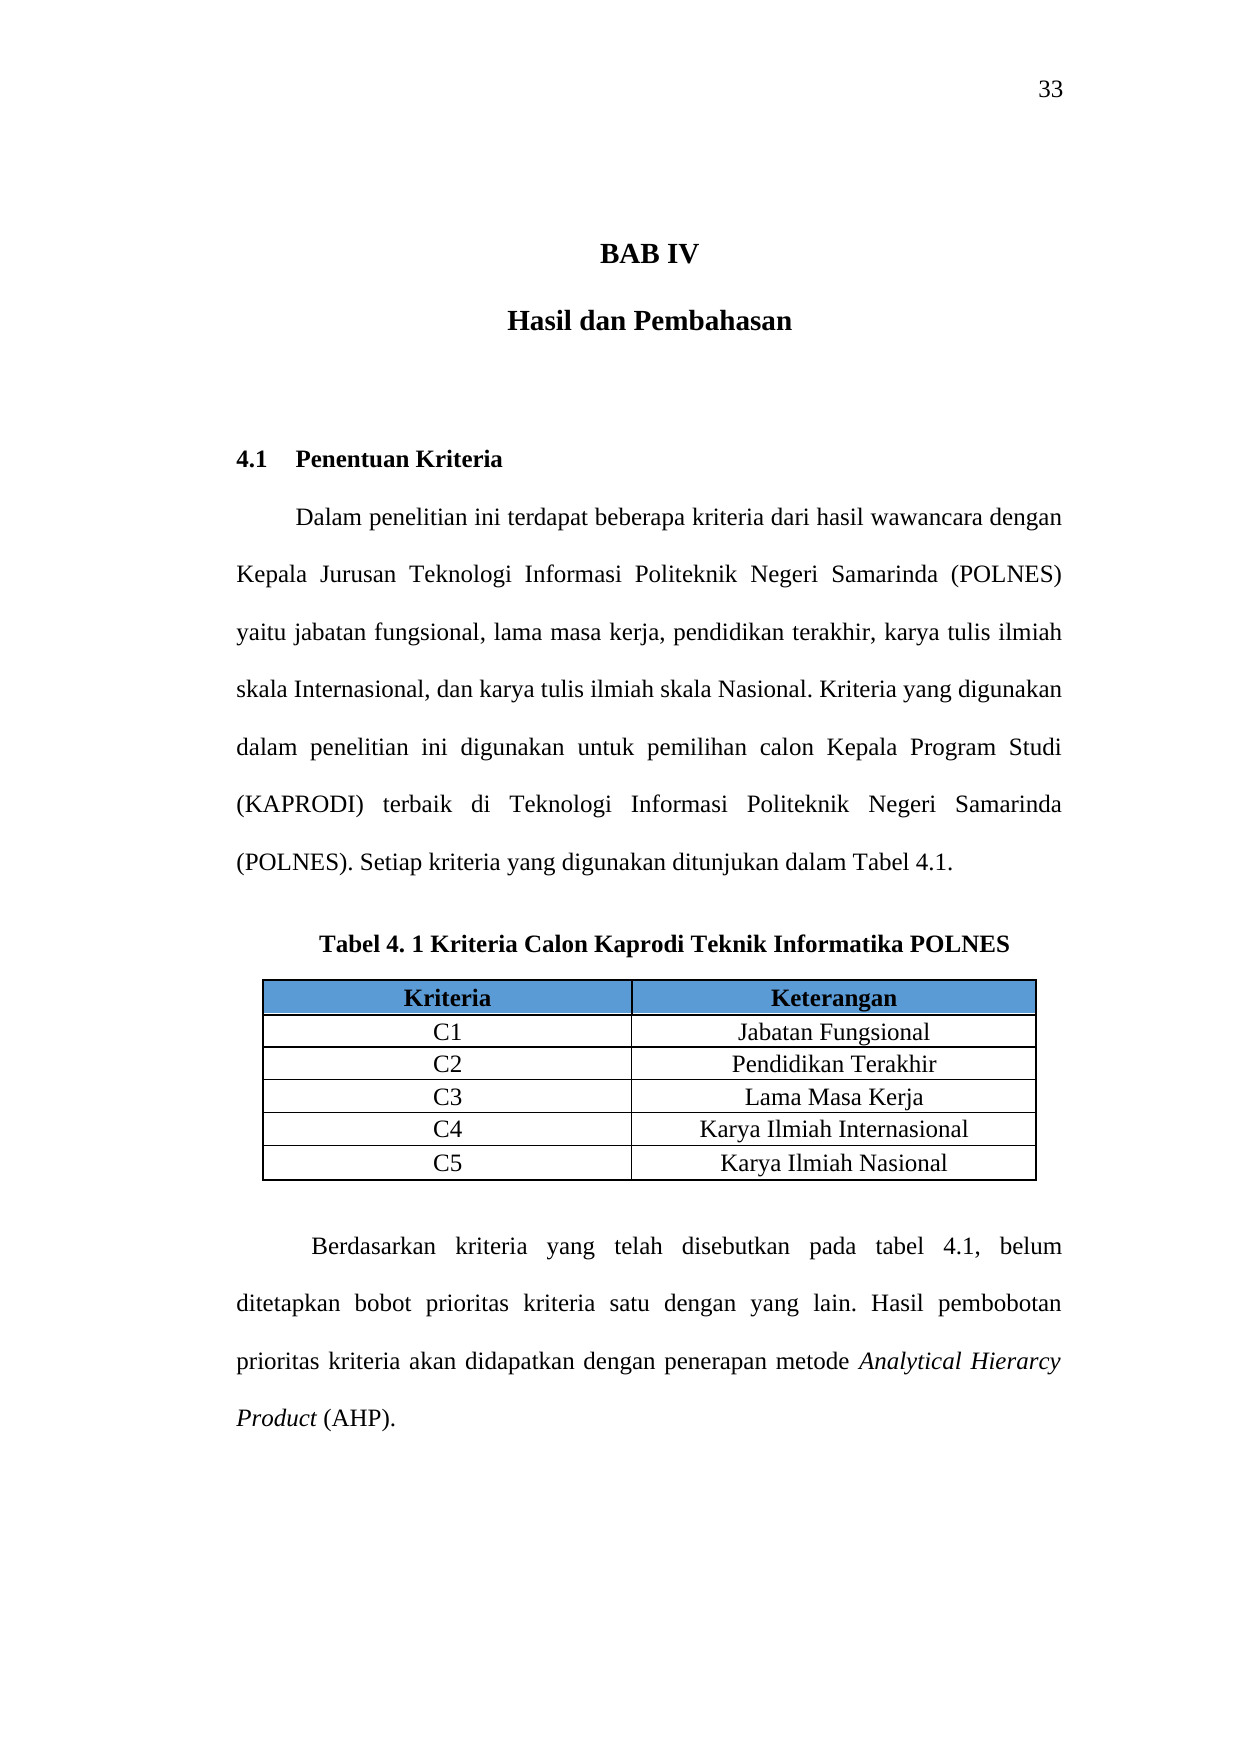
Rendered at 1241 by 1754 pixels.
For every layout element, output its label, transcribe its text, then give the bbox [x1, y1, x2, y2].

table_cell C1 [264, 1016, 631, 1046]
table_cell Lama Masa Kerja [632, 1080, 1035, 1112]
text Dalam penelitian ini terdapat beberapa kriteria dari hasil wawancara dengan Kepala Jurusan Teknologi Informasi Politeknik Negeri Samarinda (POLNES) yaitu jabatan fungsional, lama masa kerja, pendidikan terakhir, karya tulis ilmiah skala Internasional, dan karya tulis ilmiah skala Nasional. Kriteria yang digunakan dalam penelitian ini digunakan untuk pemilihan calon Kepala Program Studi (KAPRODI) terbaik di Teknologi Informasi Politeknik Negeri Samarinda (POLNES). Setiap kriteria yang digunakan ditunjukan dalam Tabel 4.1. [236, 502, 1063, 876]
table_cell Karya Ilmiah Internasional [632, 1113, 1035, 1145]
table_header Kriteria [264, 981, 631, 1013]
table_cell C4 [264, 1113, 631, 1145]
table_header Keterangan [633, 981, 1035, 1013]
table_cell C5 [264, 1146, 631, 1179]
table_cell C3 [264, 1080, 631, 1112]
text Berdasarkan kriteria yang telah disebutkan pada tabel 4.1, belum ditetapkan bobot prioritas kriteria satu dengan yang lain. Hasil pembobotan prioritas kriteria akan didapatkan dengan penerapan metode Analytical Hierarcy Product (AHP). [236, 1231, 1063, 1432]
subtitle BAB IV Hasil dan Pembahasan [236, 236, 1063, 337]
text Tabel 4. 1 Kriteria Calon Kaprodi Teknik Informatika POLNES [266, 929, 1063, 958]
table_cell Pendidikan Terakhir [632, 1048, 1035, 1079]
table_cell Karya Ilmiah Nasional [632, 1146, 1035, 1179]
table_cell C2 [264, 1048, 631, 1079]
subtitle 4.1 Penentuan Kriteria [236, 444, 1063, 473]
table_cell Jabatan Fungsional [632, 1016, 1035, 1046]
